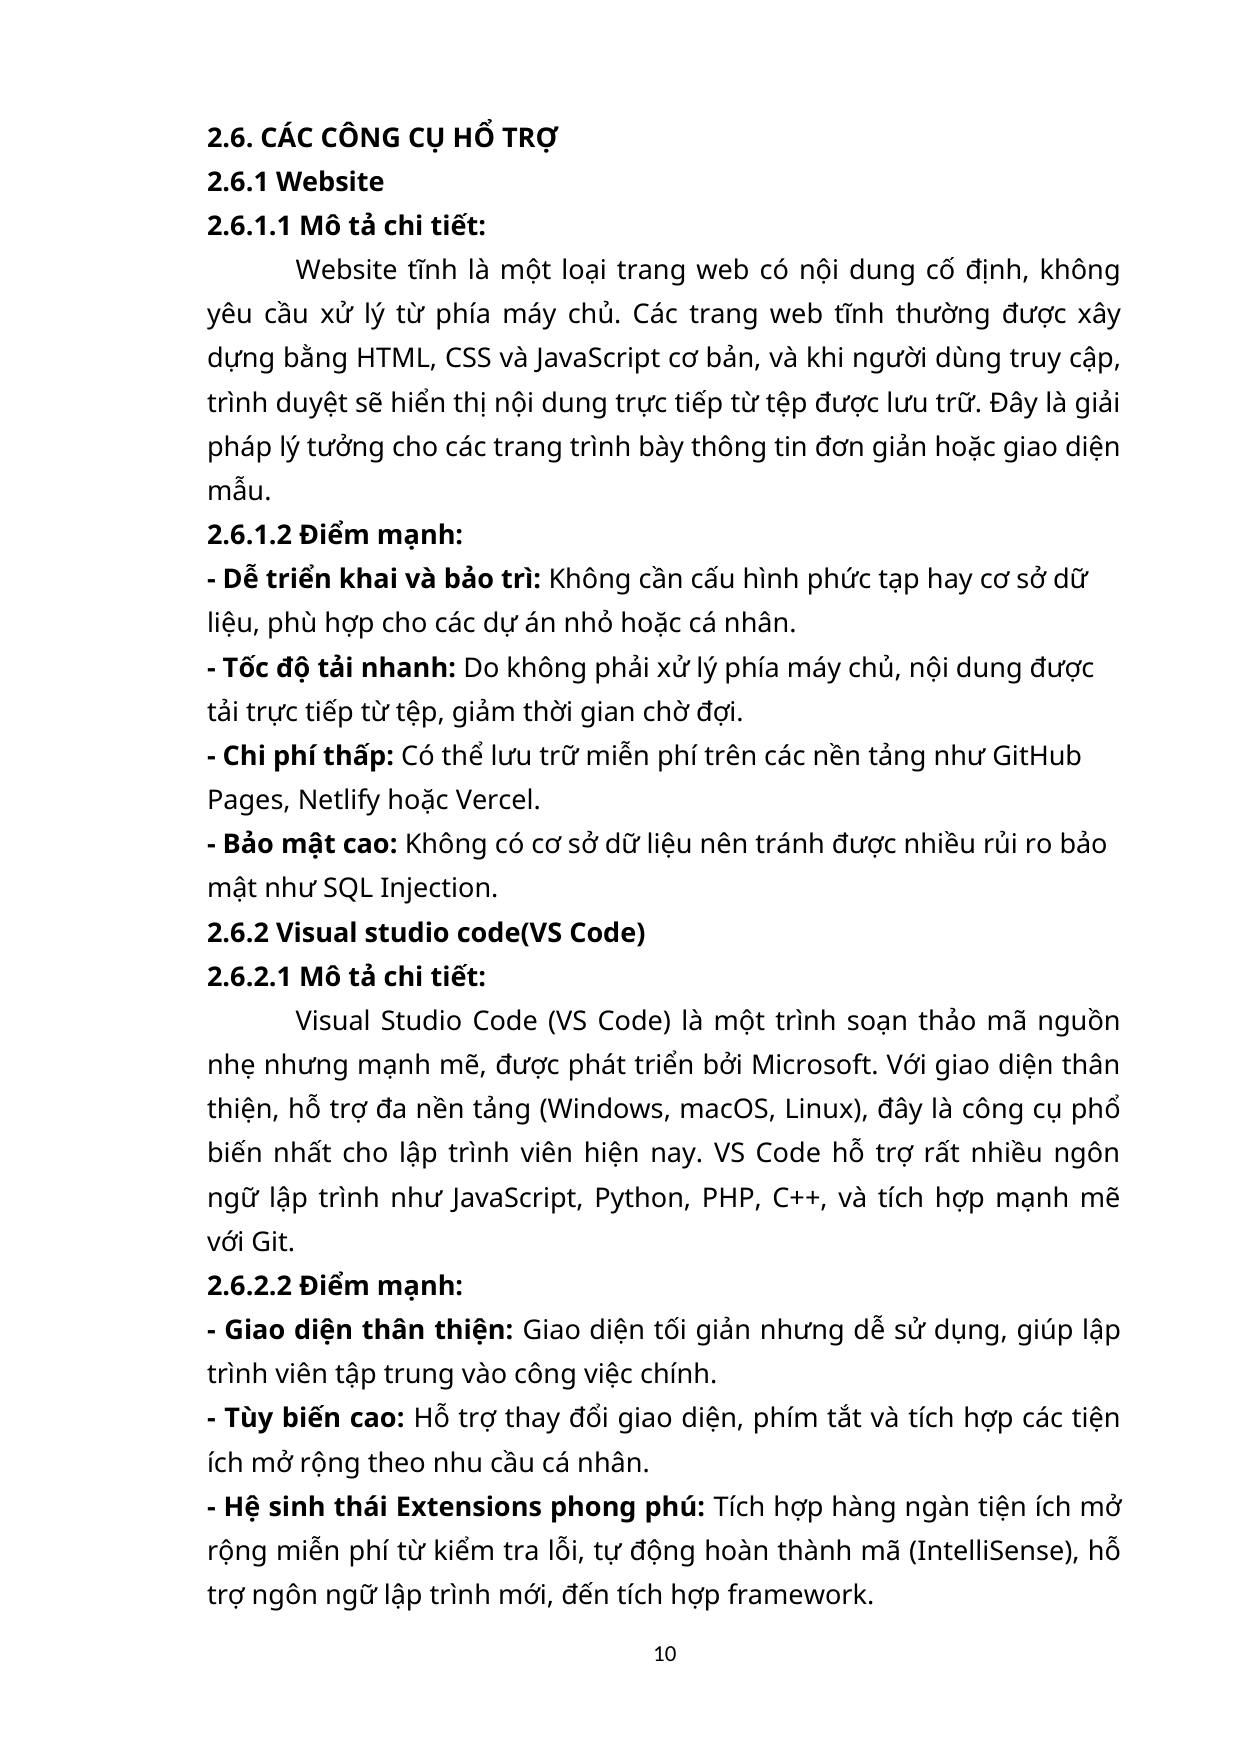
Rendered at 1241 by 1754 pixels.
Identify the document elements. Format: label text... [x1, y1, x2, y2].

subtitle 2.6.1.1 Mô tả chi tiết: [207, 206, 1122, 243]
subtitle 2.6.1 Website [207, 162, 1122, 199]
text Visual Studio Code (VS Code) là một trình soạn thảo mã nguồn nhẹ nhưng mạnh mẽ, được phát triển bởi Microsoft. Với giao diện thân thiện, hỗ trợ đa nền tảng (Windows, macOS, Linux), đây là công cụ phổ biến nhất cho lập trình viên hiện nay. VS Code hỗ trợ rất nhiều ngôn ngữ lập trình như JavaScript, Python, PHP, C++, và tích hợp mạnh mẽ với Git. [207, 1001, 1122, 1259]
subtitle 2.6. CÁC CÔNG CỤ HỔ TRỢ [207, 118, 1122, 155]
subtitle 2.6.2 Visual studio code(VS Code) [207, 913, 1122, 950]
text - Bảo mật cao: Không có cơ sở dữ liệu nên tránh được nhiều rủi ro bảo mật như SQL Injection. [207, 825, 1122, 906]
text - Tốc độ tải nhanh: Do không phải xử lý phía máy chủ, nội dung được tải trực tiếp từ tệp, giảm thời gian chờ đợi. [207, 648, 1122, 729]
subtitle 2.6.1.2 Điểm mạnh: [207, 516, 1122, 552]
text - Tùy biến cao: Hỗ trợ thay đổi giao diện, phím tắt và tích hợp các tiện ích mở rộng theo nhu cầu cá nhân. [207, 1399, 1122, 1480]
text Website tĩnh là một loại trang web có nội dung cố định, không yêu cầu xử lý từ phía máy chủ. Các trang web tĩnh thường được xây dựng bằng HTML, CSS và JavaScript cơ bản, và khi người dùng truy cập, trình duyệt sẽ hiển thị nội dung trực tiếp từ tệp được lưu trữ. Đây là giải pháp lý tưởng cho các trang trình bày thông tin đơn giản hoặc giao diện mẫu. [207, 251, 1122, 508]
text - Dễ triển khai và bảo trì: Không cần cấu hình phức tạp hay cơ sở dữ liệu, phù hợp cho các dự án nhỏ hoặc cá nhân. [207, 560, 1122, 641]
subtitle 2.6.2.2 Điểm mạnh: [207, 1266, 1122, 1303]
text - Hệ sinh thái Extensions phong phú: Tích hợp hàng ngàn tiện ích mở rộng miễn phí từ kiểm tra lỗi, tự động hoàn thành mã (IntelliSense), hỗ trợ ngôn ngữ lập trình mới, đến tích hợp framework. [207, 1487, 1122, 1612]
subtitle 2.6.2.1 Mô tả chi tiết: [207, 957, 1122, 994]
text - Chi phí thấp: Có thể lưu trữ miễn phí trên các nền tảng như GitHub Pages, Netlify hoặc Vercel. [207, 736, 1122, 817]
text - Giao diện thân thiện: Giao diện tối giản nhưng dễ sử dụng, giúp lập trình viên tập trung vào công việc chính. [207, 1311, 1122, 1392]
